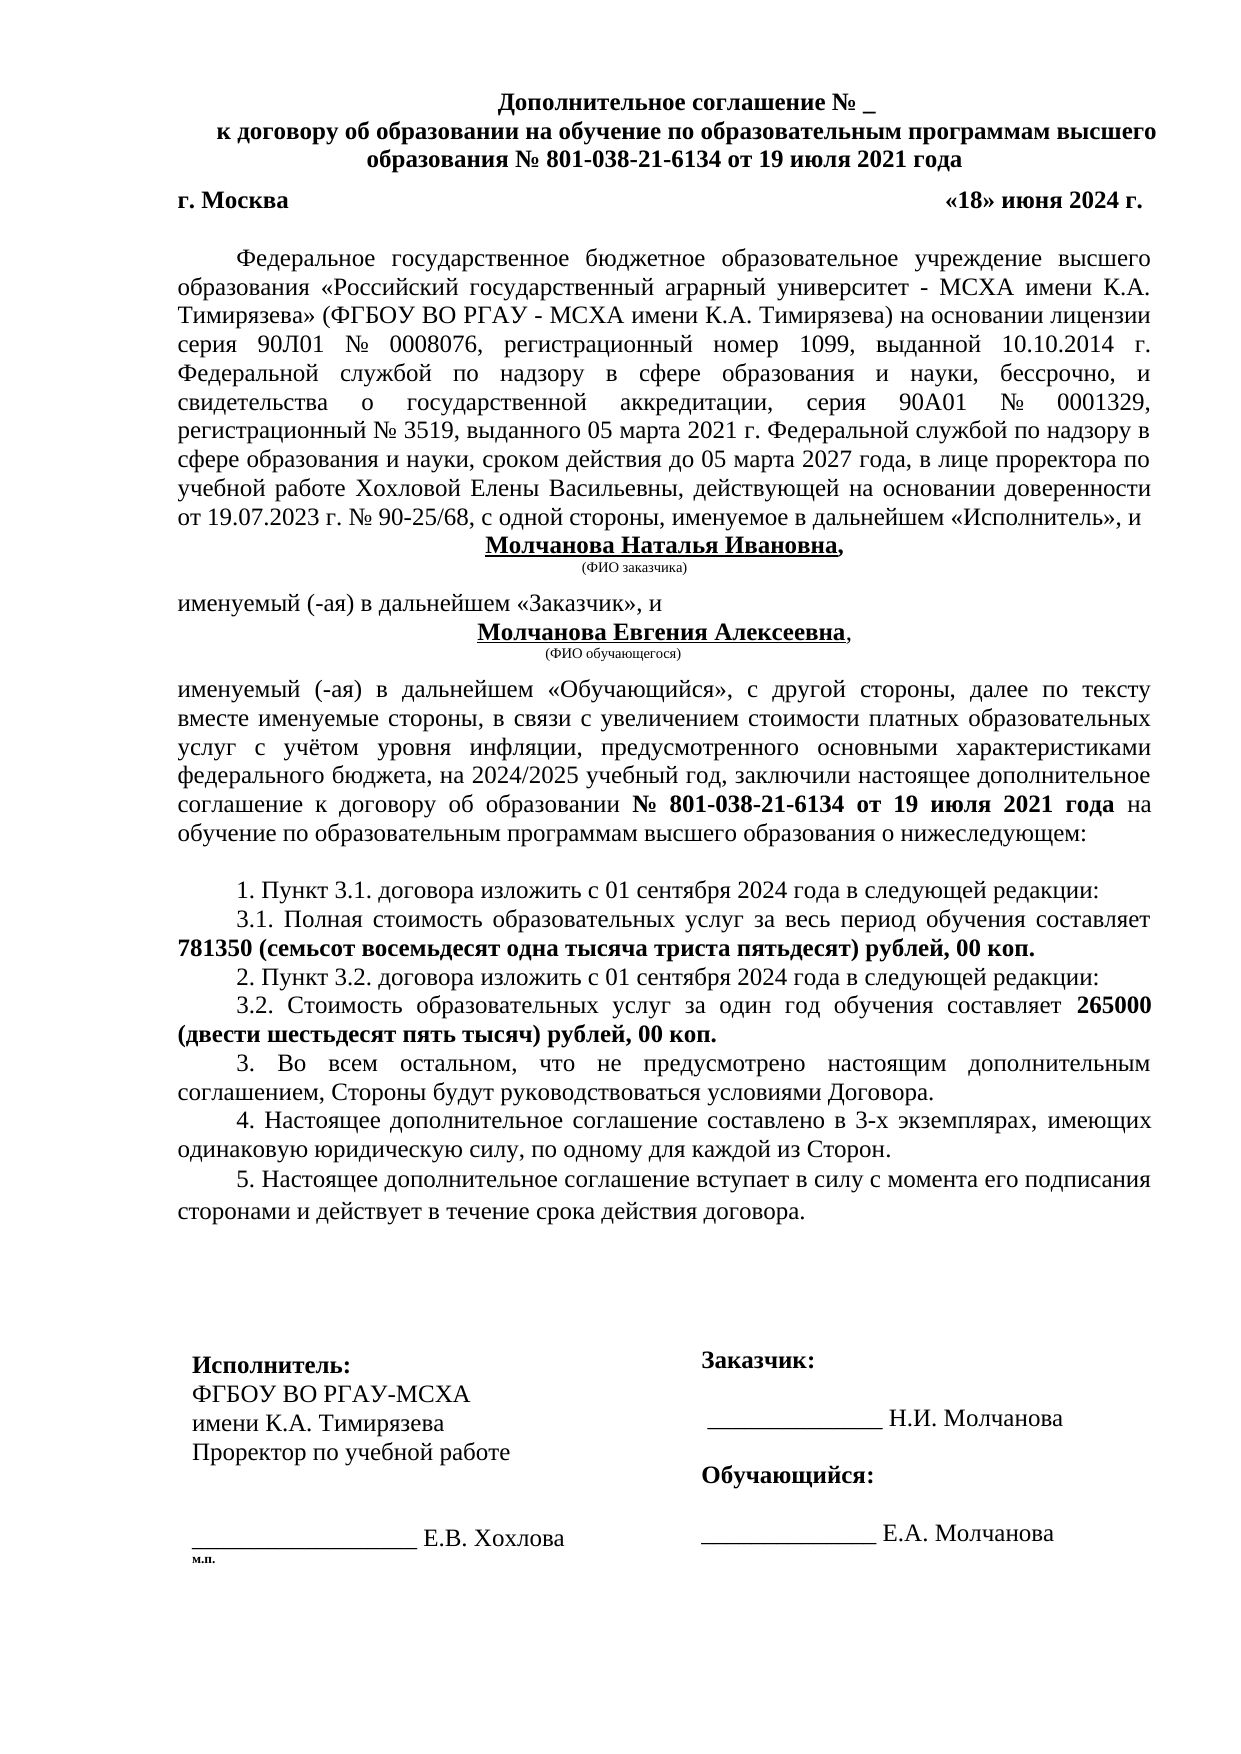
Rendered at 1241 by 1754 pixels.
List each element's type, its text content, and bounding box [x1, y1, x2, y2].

text 3.2. Стоимость образовательных услуг за один год обучения составляет 265000 (двести шестьдесят пять тысяч) рублей, 00 коп. [177, 990, 1152, 1048]
text Молчанова Евгения Алексеевна, [177, 617, 1152, 645]
table_header Исполнитель: ФГБОУ ВО РГАУ-МСХА имени К.А. Тимирязева Проректор по учебной работе __________________ Е.В. Хохлова м.п. [185, 1350, 664, 1611]
text 3. Во всем остальном, что не предусмотрено настоящим дополнительным соглашением, Стороны будут руководствоваться условиями Договора. [177, 1048, 1152, 1105]
text Молчанова Наталья Ивановна, [177, 530, 1152, 559]
text Федеральное государственное бюджетное образовательное учреждение высшего образования «Российский государственный аграрный университет - МСХА имени К.А. Тимирязева» (ФГБОУ ВО РГАУ - МСХА имени К.А. Тимирязева) на основании лицензии серия 90Л01 № 0008076, регистрационный номер 1099, выданной 10.10.2014 г. Федеральной службой по надзору в сфере образования и науки, бессрочно, и свидетельства о государственной аккредитации, серия 90А01 № 0001329, регистрационный № 3519, выданного 05 марта 2021 г. Федеральной службой по надзору в сфере образования и науки, сроком действия до 05 марта 2027 года, в лице проректора по учебной работе Хохловой Елены Васильевны, действующей на основании доверенности от 19.07.2023 г. № 90-25/68, с одной стороны, именуемое в дальнейшем «Исполнитель», и [177, 243, 1152, 530]
text 4. Настоящее дополнительное соглашение составлено в 3-х экземплярах, имеющих одинаковую юридическую силу, по одному для каждой из Сторон. [177, 1105, 1152, 1163]
text 5. Настоящее дополнительное соглашение вступает в силу с момента его подписания сторонами и действует в течение срока действия договора. [177, 1163, 1152, 1225]
text 3.1. Полная стоимость образовательных услуг за весь период обучения составляет 781350 (семьсот восемьдесят одна тысяча триста пятьдесят) рублей, 00 коп. [177, 904, 1152, 962]
text Заказчик: [701, 1345, 1152, 1374]
text Обучающийся: [701, 1460, 1152, 1489]
text г. Москва «18» июня 2024 г. [133, 185, 1196, 214]
text ______________ Н.И. Молчанова [701, 1403, 1152, 1432]
text (ФИО заказчика) [177, 559, 1152, 588]
text 1. Пункт 3.1. договора изложить с 01 сентября 2024 года в следующей редакции: [177, 875, 1152, 904]
text 2. Пункт 3.2. договора изложить с 01 сентября 2024 года в следующей редакции: [177, 962, 1152, 990]
text ______________ Е.А. Молчанова [701, 1518, 1152, 1547]
text именуемый (-ая) в дальнейшем «Заказчик», и [177, 588, 1152, 617]
text (ФИО обучающегося) [177, 645, 1152, 674]
text Дополнительное соглашение № _ [177, 87, 1196, 116]
text к договору об образовании на обучение по образовательным программам высшего образования № 801-038-21-6134 от 19 июля 2021 года [133, 116, 1196, 173]
text именуемый (-ая) в дальнейшем «Обучающийся», с другой стороны, далее по тексту вместе именуемые стороны, в связи с увеличением стоимости платных образовательных услуг с учётом уровня инфляции, предусмотренного основными характеристиками федерального бюджета, на 2024/2025 учебный год, заключили настоящее дополнительное соглашение к договору об образовании № 801-038-21-6134 от 19 июля 2021 года на обучение по образовательным программам высшего образования о нижеследующем: [177, 674, 1152, 847]
